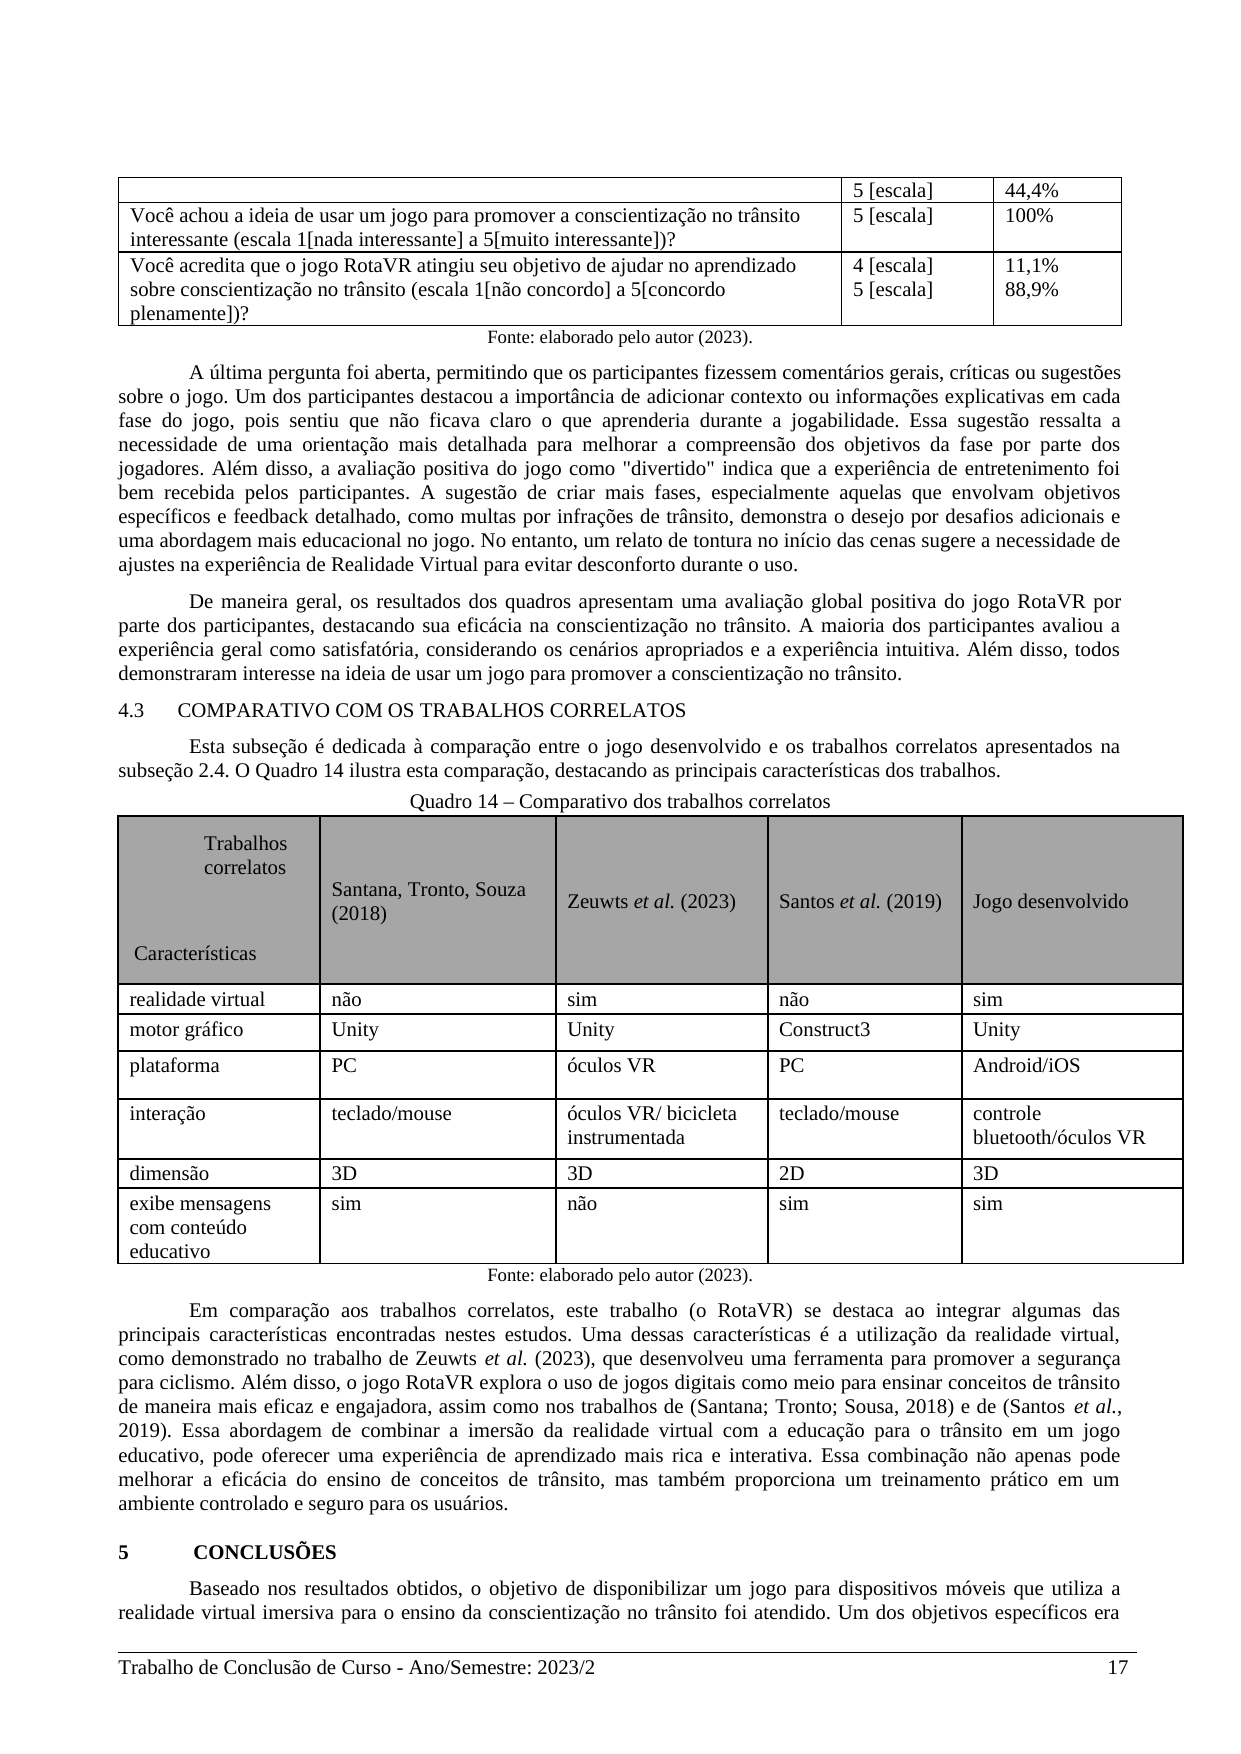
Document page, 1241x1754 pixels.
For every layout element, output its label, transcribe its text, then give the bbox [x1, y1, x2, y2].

table_cell óculos VR/ bicicleta instrumentada [557, 1100, 767, 1157]
table_cell 4 [escala] 5 [escala] [842, 253, 993, 325]
table_cell interação [119, 1100, 319, 1157]
table_cell PC [321, 1052, 555, 1097]
text A última pergunta foi aberta, permitindo que os participantes fizessem comentários gerais, críticas ou sugestões sobre o jogo. Um dos participantes destacou a importância de adicionar contexto ou informações explicativas em cada fase do jogo, pois sentiu que não ficava claro o que aprenderia durante a jogabilidade. Essa sugestão ressalta a necessidade de uma orientação mais detalhada para melhorar a compreensão dos objetivos da fase por parte dos jogadores. Além disso, a avaliação positiva do jogo como "divertido" indica que a experiência de entretenimento foi bem recebida pelos participantes. A sugestão de criar mais fases, especialmente aquelas que envolvam objetivos específicos e feedback detalhado, como multas por infrações de trânsito, demonstra o desejo por desafios adicionais e uma abordagem mais educacional no jogo. No entanto, um relato de tontura no início das cenas sugere a necessidade de ajustes na experiência de Realidade Virtual para evitar desconforto durante o uso. [118, 360, 1122, 576]
table_cell 5 [escala] [842, 203, 993, 251]
table_cell sim [963, 985, 1182, 1013]
table_cell controle bluetooth/óculos VR [963, 1100, 1182, 1157]
table_header Santos et al. (2019) [769, 817, 961, 983]
table_cell Unity [963, 1015, 1182, 1049]
table_cell PC [769, 1052, 961, 1097]
table_cell plataforma [119, 1052, 319, 1097]
table_cell não [769, 985, 961, 1013]
subtitle CONCLUSÕES [118, 1540, 1122, 1564]
table_cell dimensão [119, 1160, 319, 1187]
table_cell não [557, 1189, 767, 1263]
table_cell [842, 178, 993, 202]
table_cell 3D [321, 1160, 555, 1187]
table_cell Você acredita que o jogo RotaVR atingiu seu objetivo de ajudar no aprendizado sobre conscientização no trânsito (escala 1[não concordo] a 5[concordo plenamente])? [119, 253, 841, 325]
text Fonte: elaborado pelo autor (2023). [118, 1264, 1122, 1286]
table_cell 11,1% 44,4% 44,4% [994, 178, 1121, 202]
table_cell sim [769, 1189, 961, 1263]
table_cell 2D [769, 1160, 961, 1187]
table_cell exibe mensagens com conteúdo educativo [119, 1189, 319, 1263]
table_cell Construct3 [769, 1015, 961, 1049]
table_cell realidade virtual [119, 985, 319, 1013]
table_cell 100% [994, 203, 1121, 251]
text Esta subseção é dedicada à comparação entre o jogo desenvolvido e os trabalhos correlatos apresentados na subseção 2.4. O Quadro 14 ilustra esta comparação, destacando as principais características dos trabalhos. [118, 734, 1122, 782]
table_header Santana, Tronto, Souza (2018) [321, 817, 555, 983]
table_header [119, 817, 319, 983]
table_cell Unity [557, 1015, 767, 1049]
table_cell sim [557, 985, 767, 1013]
table_cell 3D [963, 1160, 1182, 1187]
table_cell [119, 178, 841, 202]
table_cell Você achou a ideia de usar um jogo para promover a conscientização no trânsito interessante (escala 1[nada interessante] a 5[muito interessante])? [119, 203, 841, 251]
table_header Zeuwts et al. (2023) [557, 817, 767, 983]
subtitle COMPARATIVO COM OS TRABALHOS CORRELATOS [118, 698, 1122, 722]
table_cell óculos VR [557, 1052, 767, 1097]
table_cell sim [963, 1189, 1182, 1263]
table_cell Unity [321, 1015, 555, 1049]
table_cell teclado/mouse [321, 1100, 555, 1157]
table_cell sim [321, 1189, 555, 1263]
table_cell 3D [557, 1160, 767, 1187]
table_cell Android/iOS [963, 1052, 1182, 1097]
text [118, 1576, 1122, 1624]
table_cell teclado/mouse [769, 1100, 961, 1157]
text De maneira geral, os resultados dos quadros apresentam uma avaliação global positiva do jogo RotaVR por parte dos participantes, destacando sua eficácia na conscientização no trânsito. A maioria dos participantes avaliou a experiência geral como satisfatória, considerando os cenários apropriados e a experiência intuitiva. Além disso, todos demonstraram interesse na ideia de usar um jogo para promover a conscientização no trânsito. [118, 589, 1122, 685]
text Fonte: elaborado pelo autor (2023). [118, 326, 1122, 347]
text Em comparação aos trabalhos correlatos, este trabalho (o RotaVR) se destaca ao integrar algumas das principais características encontradas nestes estudos. Uma dessas características é a utilização da realidade virtual, como demonstrado no trabalho de Zeuwts et al. (2023), que desenvolveu uma ferramenta para promover a segurança para ciclismo. Além disso, o jogo RotaVR explora o uso de jogos digitais como meio para ensinar conceitos de trânsito de maneira mais eficaz e engajadora, assim como nos trabalhos de (Santana; Tronto; Sousa, 2018) e de (Santos et al., 2019). Essa abordagem de combinar a imersão da realidade virtual com a educação para o trânsito em um jogo educativo, pode oferecer uma experiência de aprendizado mais rica e interativa. Essa combinação não apenas pode melhorar a eficácia do ensino de conceitos de trânsito, mas também proporciona um treinamento prático em um ambiente controlado e seguro para os usuários. [118, 1298, 1122, 1515]
table_header Jogo desenvolvido [963, 817, 1182, 983]
table_cell motor gráfico [119, 1015, 319, 1049]
table_cell não [321, 985, 555, 1013]
text Quadro 14 – Comparativo dos trabalhos correlatos [118, 788, 1122, 813]
table_cell 11,1% 88,9% [994, 253, 1121, 325]
